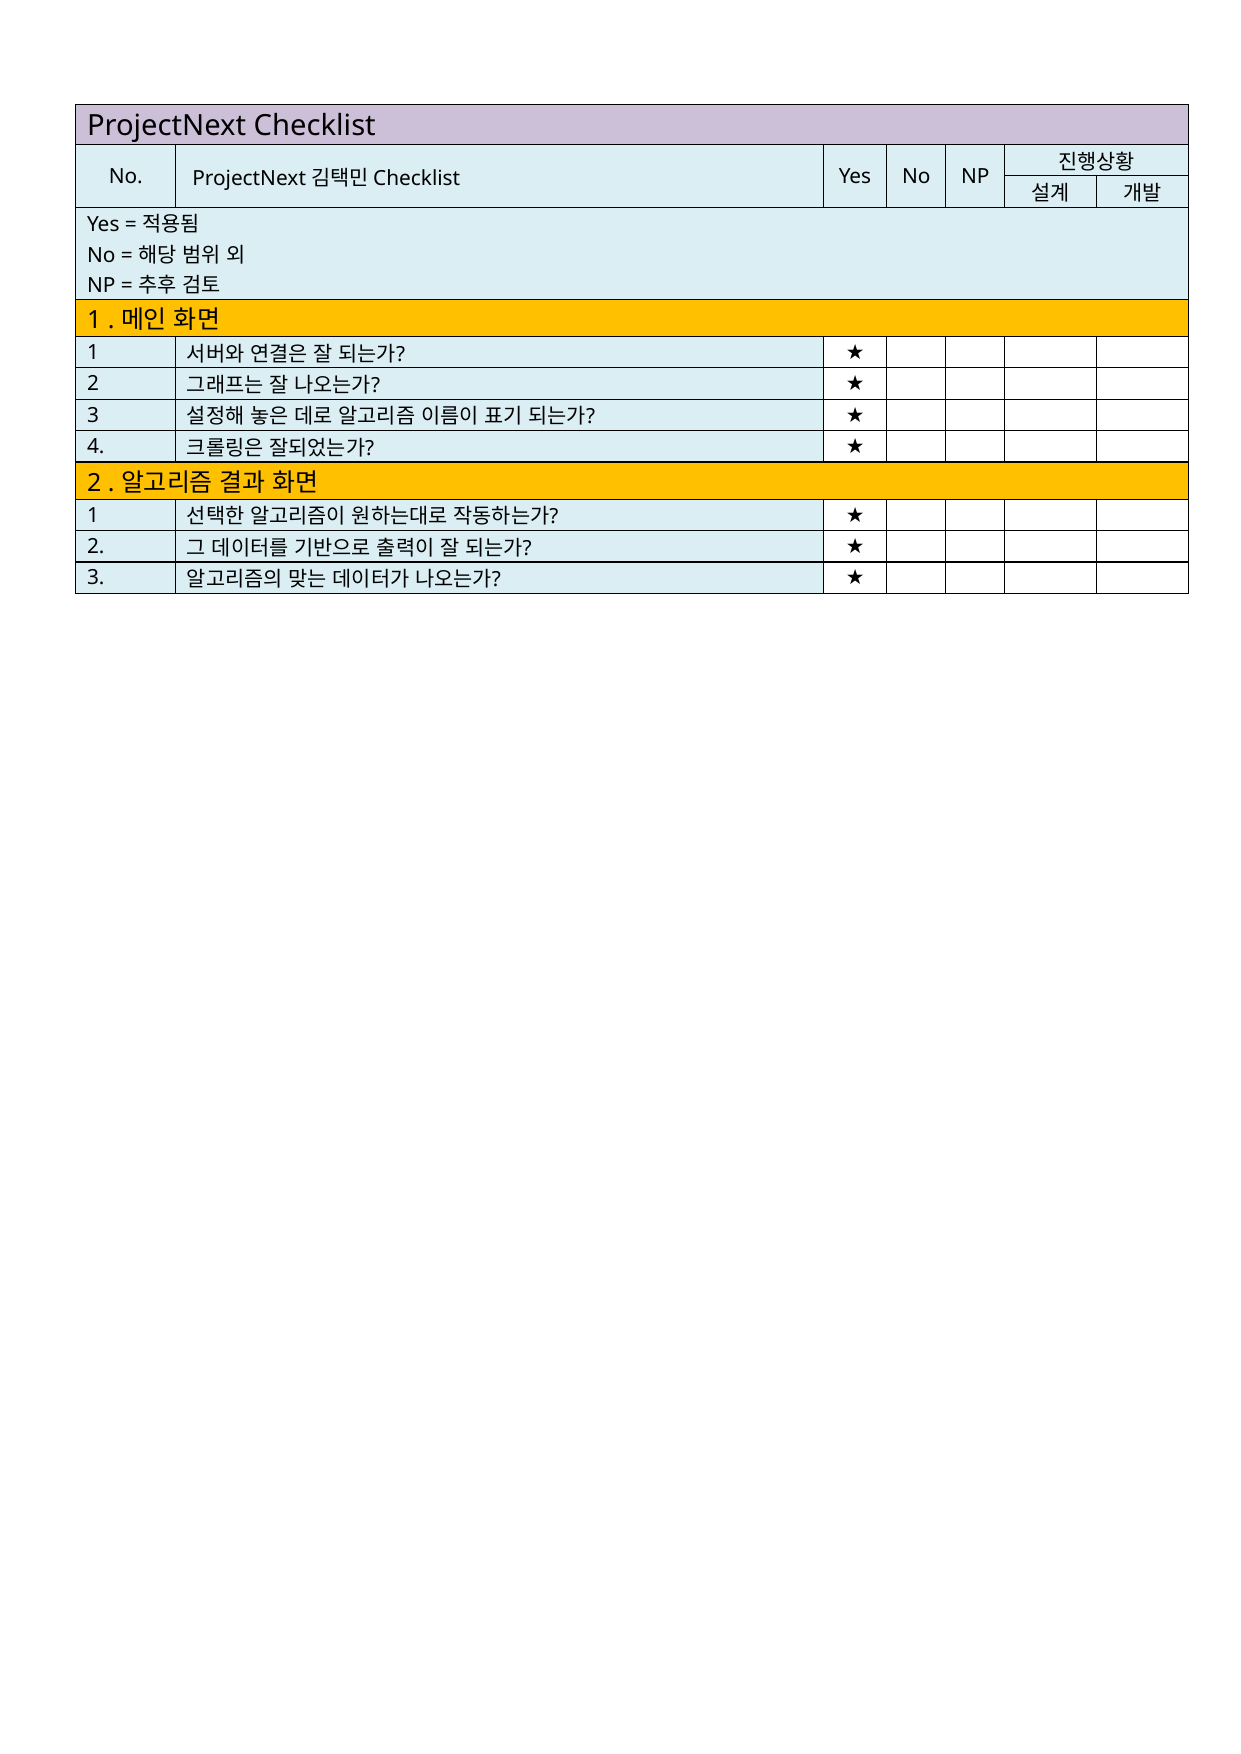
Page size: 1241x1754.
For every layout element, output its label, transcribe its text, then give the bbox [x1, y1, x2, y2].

table_cell 4. [76, 431, 175, 461]
table_cell [887, 400, 945, 430]
table_cell 그래프는 잘 나오는가? [176, 368, 823, 399]
table_cell [1097, 431, 1188, 461]
table_cell ★ [824, 400, 886, 430]
table_cell 알고리즘의 맞는 데이터가 나오는가? [176, 563, 823, 593]
table_cell No. [76, 145, 175, 207]
table_cell [887, 337, 945, 367]
table_cell 그 데이터를 기반으로 출력이 잘 되는가? [176, 531, 823, 561]
table_cell [1005, 400, 1096, 430]
table_cell [887, 431, 945, 461]
table_cell 3 [76, 400, 175, 430]
table_cell [946, 400, 1004, 430]
table_cell [1097, 563, 1188, 593]
table_cell [1005, 337, 1096, 367]
table_cell [1097, 531, 1188, 561]
table_cell [946, 531, 1004, 561]
table_cell [1097, 500, 1188, 530]
table_cell No [887, 145, 945, 207]
table_cell 서버와 연결은 잘 되는가? [176, 337, 823, 367]
table_cell [887, 368, 945, 399]
table_cell 2 [76, 368, 175, 399]
table_cell [1097, 400, 1188, 430]
table_cell [887, 531, 945, 561]
table_cell 1 [76, 337, 175, 367]
table_cell 3. [76, 563, 175, 593]
table_cell [1005, 563, 1096, 593]
table_cell ★ [824, 531, 886, 561]
table_cell 개발 [1097, 176, 1188, 207]
table_cell [1097, 337, 1188, 367]
table_cell ★ [824, 431, 886, 461]
table_cell 설계 [1005, 176, 1096, 207]
table_cell [1005, 500, 1096, 530]
table_cell [1097, 368, 1188, 399]
table_cell [887, 563, 945, 593]
table_cell 크롤링은 잘되었는가? [176, 431, 823, 461]
table_cell ★ [824, 368, 886, 399]
table_cell 2 . 알고리즘 결과 화면 [76, 463, 1188, 499]
table_cell [946, 500, 1004, 530]
table_cell [1005, 368, 1096, 399]
table_cell [946, 431, 1004, 461]
table_cell Yes = 적용됨 No = 해당 범위 외 NP = 추후 검토 [76, 208, 1188, 299]
table_cell Yes [824, 145, 886, 207]
table_cell 1 [76, 500, 175, 530]
table_cell [1005, 431, 1096, 461]
table_cell NP [946, 145, 1004, 207]
table_cell [887, 500, 945, 530]
table_cell 선택한 알고리즘이 원하는대로 작동하는가? [176, 500, 823, 530]
table_cell [1005, 531, 1096, 561]
table_header ProjectNext Checklist [76, 105, 1188, 144]
table_cell 1 . 메인 화면 [76, 300, 1188, 336]
table_cell [946, 368, 1004, 399]
table_cell ★ [824, 563, 886, 593]
table_cell 설정해 놓은 데로 알고리즘 이름이 표기 되는가? [176, 400, 823, 430]
table_cell ProjectNext 김택민Checklist [176, 145, 823, 207]
table_cell ★ [824, 337, 886, 367]
table_cell [946, 563, 1004, 593]
table_cell 2. [76, 531, 175, 561]
table_cell ★ [824, 500, 886, 530]
table_cell 진행상황 [1005, 145, 1188, 175]
table_cell [946, 337, 1004, 367]
